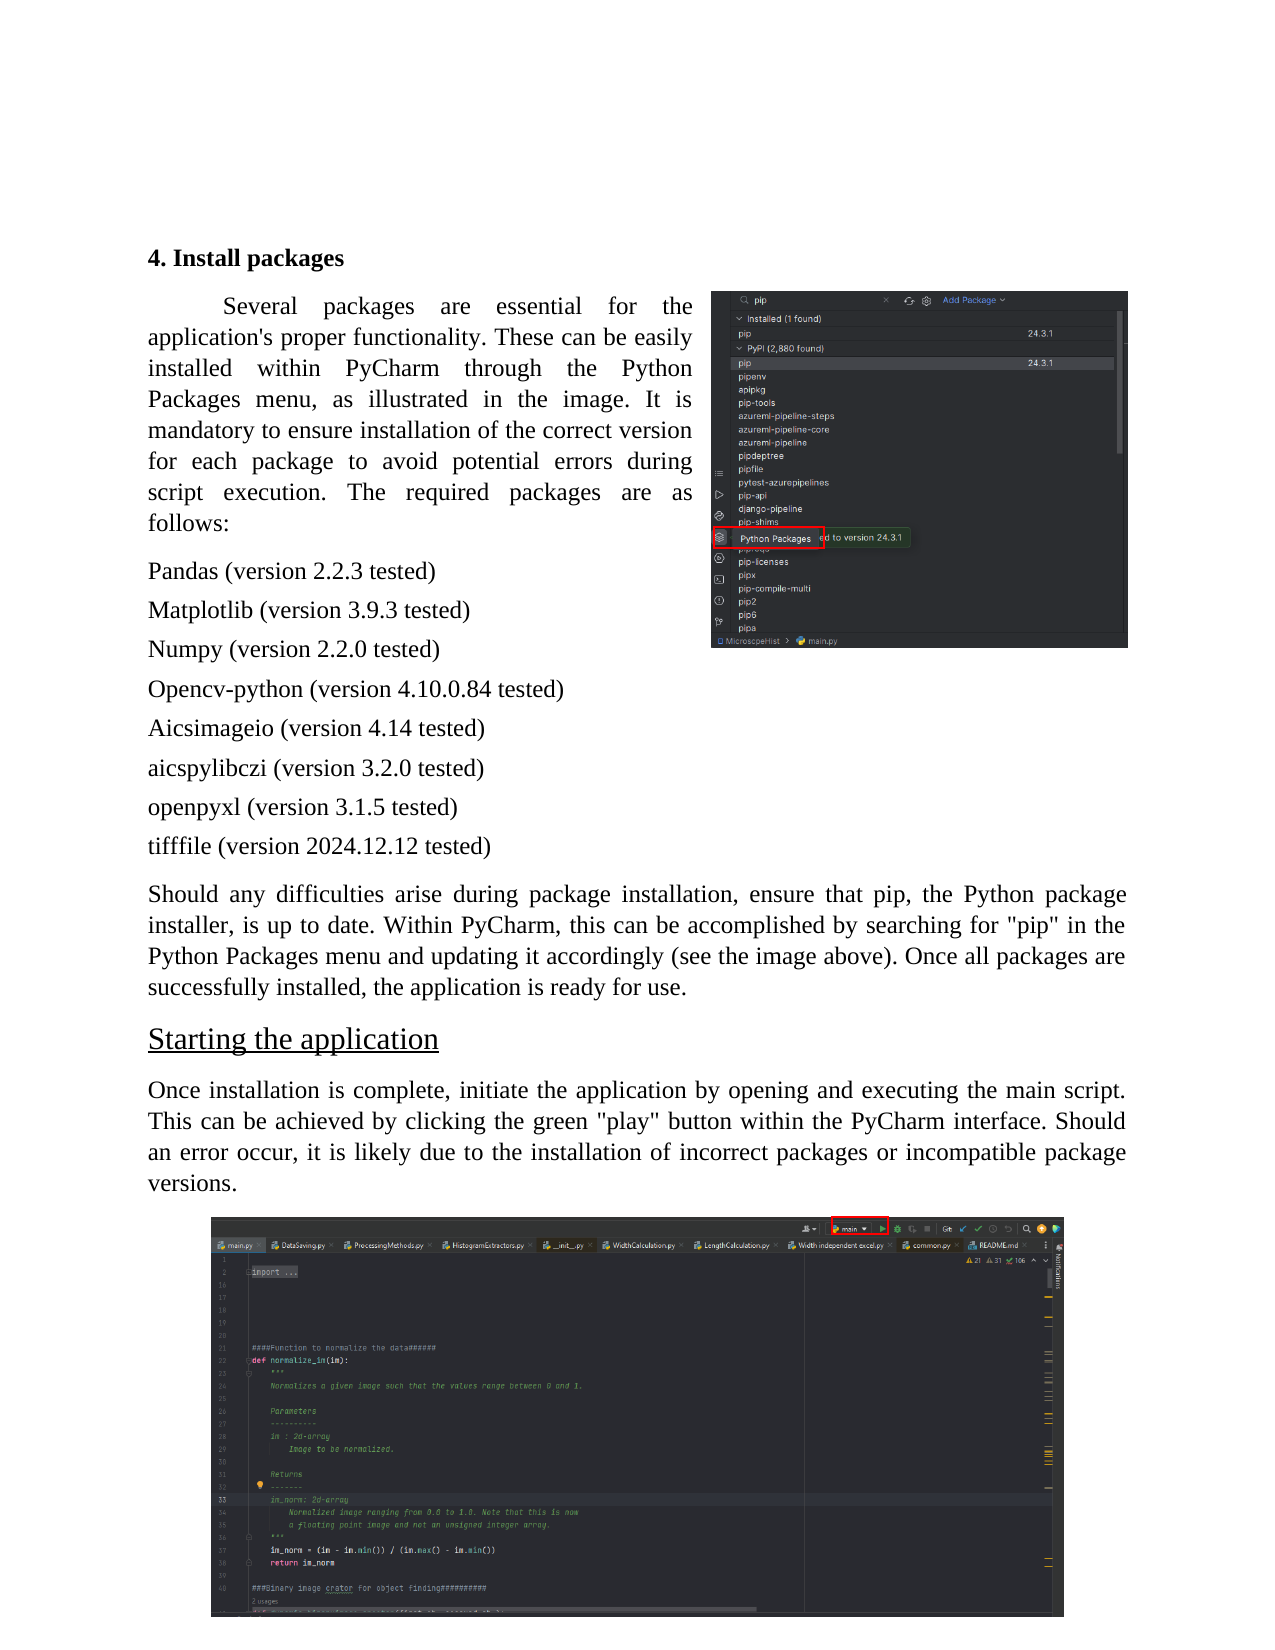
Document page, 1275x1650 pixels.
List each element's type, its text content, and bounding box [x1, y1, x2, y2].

text Should any difficulties arise during package installation, ensure that pip, the Python package installer, is up to date. Within PyCharm, this can be accomplished by searching for "pip" in the Python Packages menu and updating it accordingly (see the image above). Once all packages are successfully installed, the application is ready for use. [148, 879, 1127, 1001]
text aicspylibczi (version 3.2.0 tested) [148, 753, 1127, 781]
text openpyxl (version 3.1.5 tested) [148, 792, 1127, 821]
picture [211, 1217, 1064, 1617]
text Opencv-python (version 4.10.0.84 tested) [148, 674, 1127, 703]
picture [833, 1218, 887, 1233]
text Matplotlib (version 3.9.3 tested) [148, 595, 711, 624]
text Aicsimageio (version 4.14 tested) [148, 713, 1127, 742]
picture [711, 291, 1128, 648]
text Several packages are essential for the application's proper functionality. These can be easily installed within PyCharm through the Python Packages menu, as illustrated in the image. It is mandatory to ensure installation of the correct version for each package to avoid potential errors during script execution. The required packages are as follows: [148, 291, 711, 537]
text Starting the application [148, 1020, 1127, 1056]
text Numpy (version 2.2.0 tested) [148, 634, 1127, 663]
text tifffile (version 2024.12.12 tested) [148, 831, 1127, 860]
text Pandas (version 2.2.3 tested) [148, 556, 711, 584]
text 4. Install packages [148, 243, 1127, 272]
